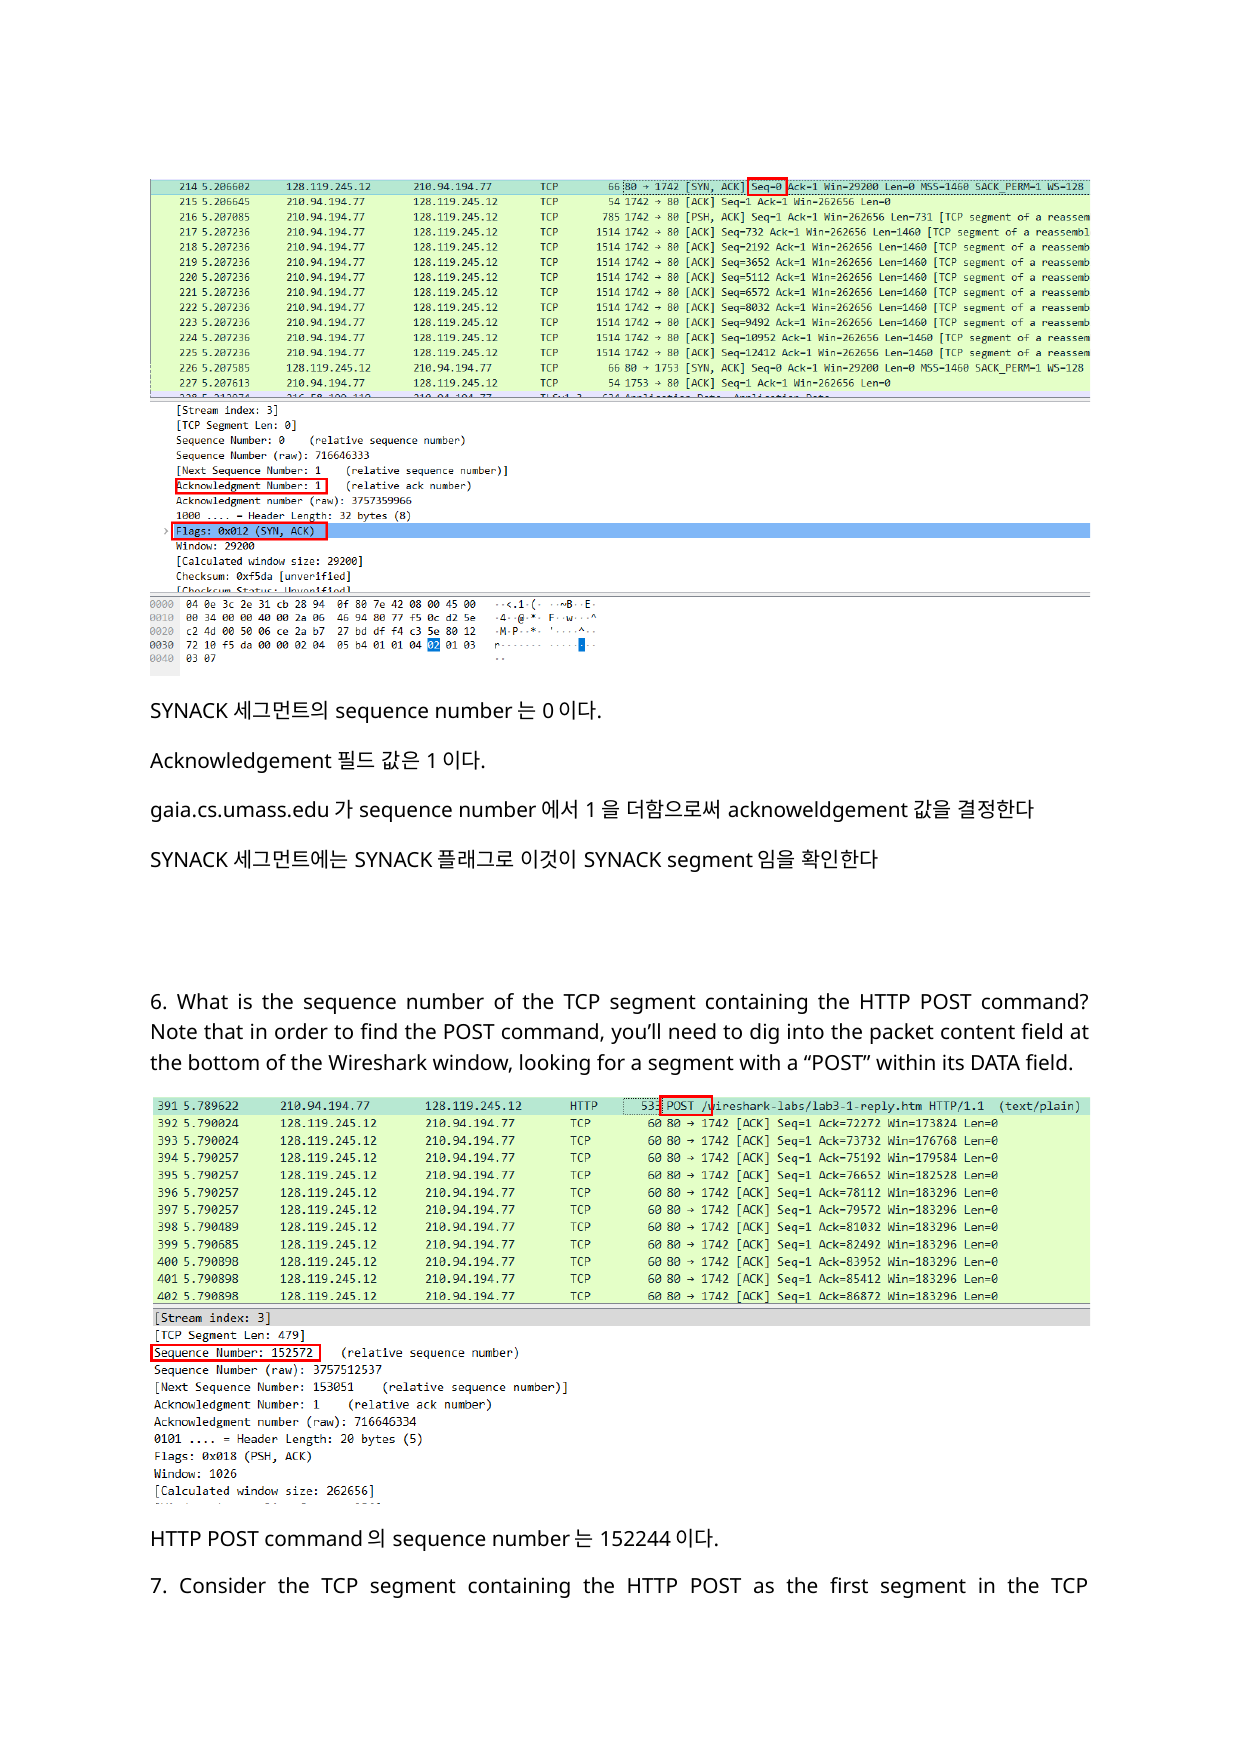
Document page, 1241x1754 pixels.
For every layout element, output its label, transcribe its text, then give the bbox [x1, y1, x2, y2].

picture [150, 177, 1091, 676]
text SYNACK 세그먼트에는 SYNACK 플래그로 이것이 SYNACK segment임을 확인한다 [150, 843, 1090, 873]
picture [150, 1095, 1091, 1504]
text HTTP POST command의 sequence number는 152244이다. [150, 1522, 1090, 1553]
text Acknowledgement 필드 값은 1이다. [150, 744, 1090, 774]
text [150, 1572, 1090, 1600]
text 6. What is the sequence number of the TCP segment containing the HTTP POST command? Note that in order to find the POST command, you’ll need to dig into the packet content field at the bottom of the Wireshark window, looking for a segment with a “POST” within its DATA field. [150, 987, 1090, 1077]
text gaia.cs.umass.edu가 sequence number에서 1을 더함으로써 acknoweldgement 값을 결정한다 [150, 793, 1090, 824]
text SYNACK 세그먼트의 sequence number는 0이다. [150, 695, 1090, 725]
